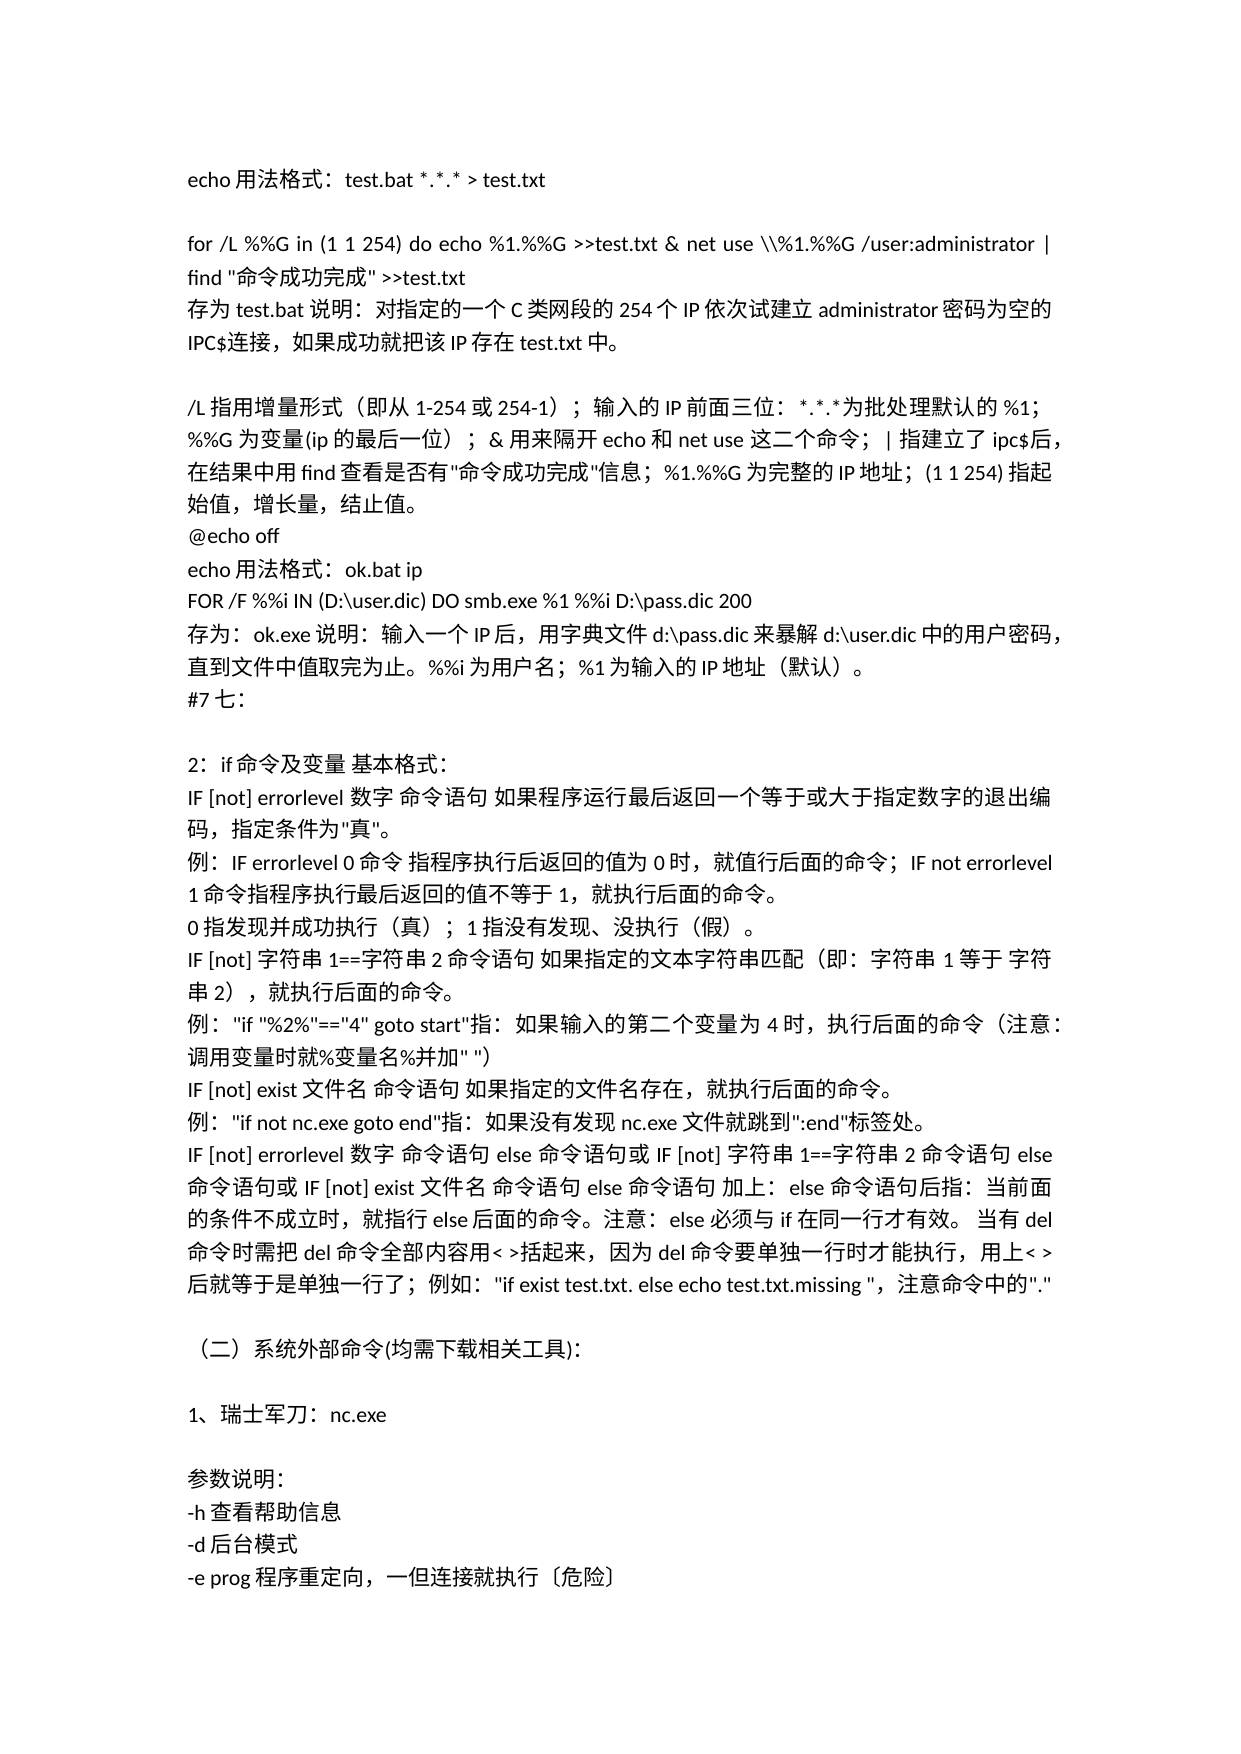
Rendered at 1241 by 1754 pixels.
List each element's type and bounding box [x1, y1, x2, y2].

text [187, 162, 1053, 1592]
